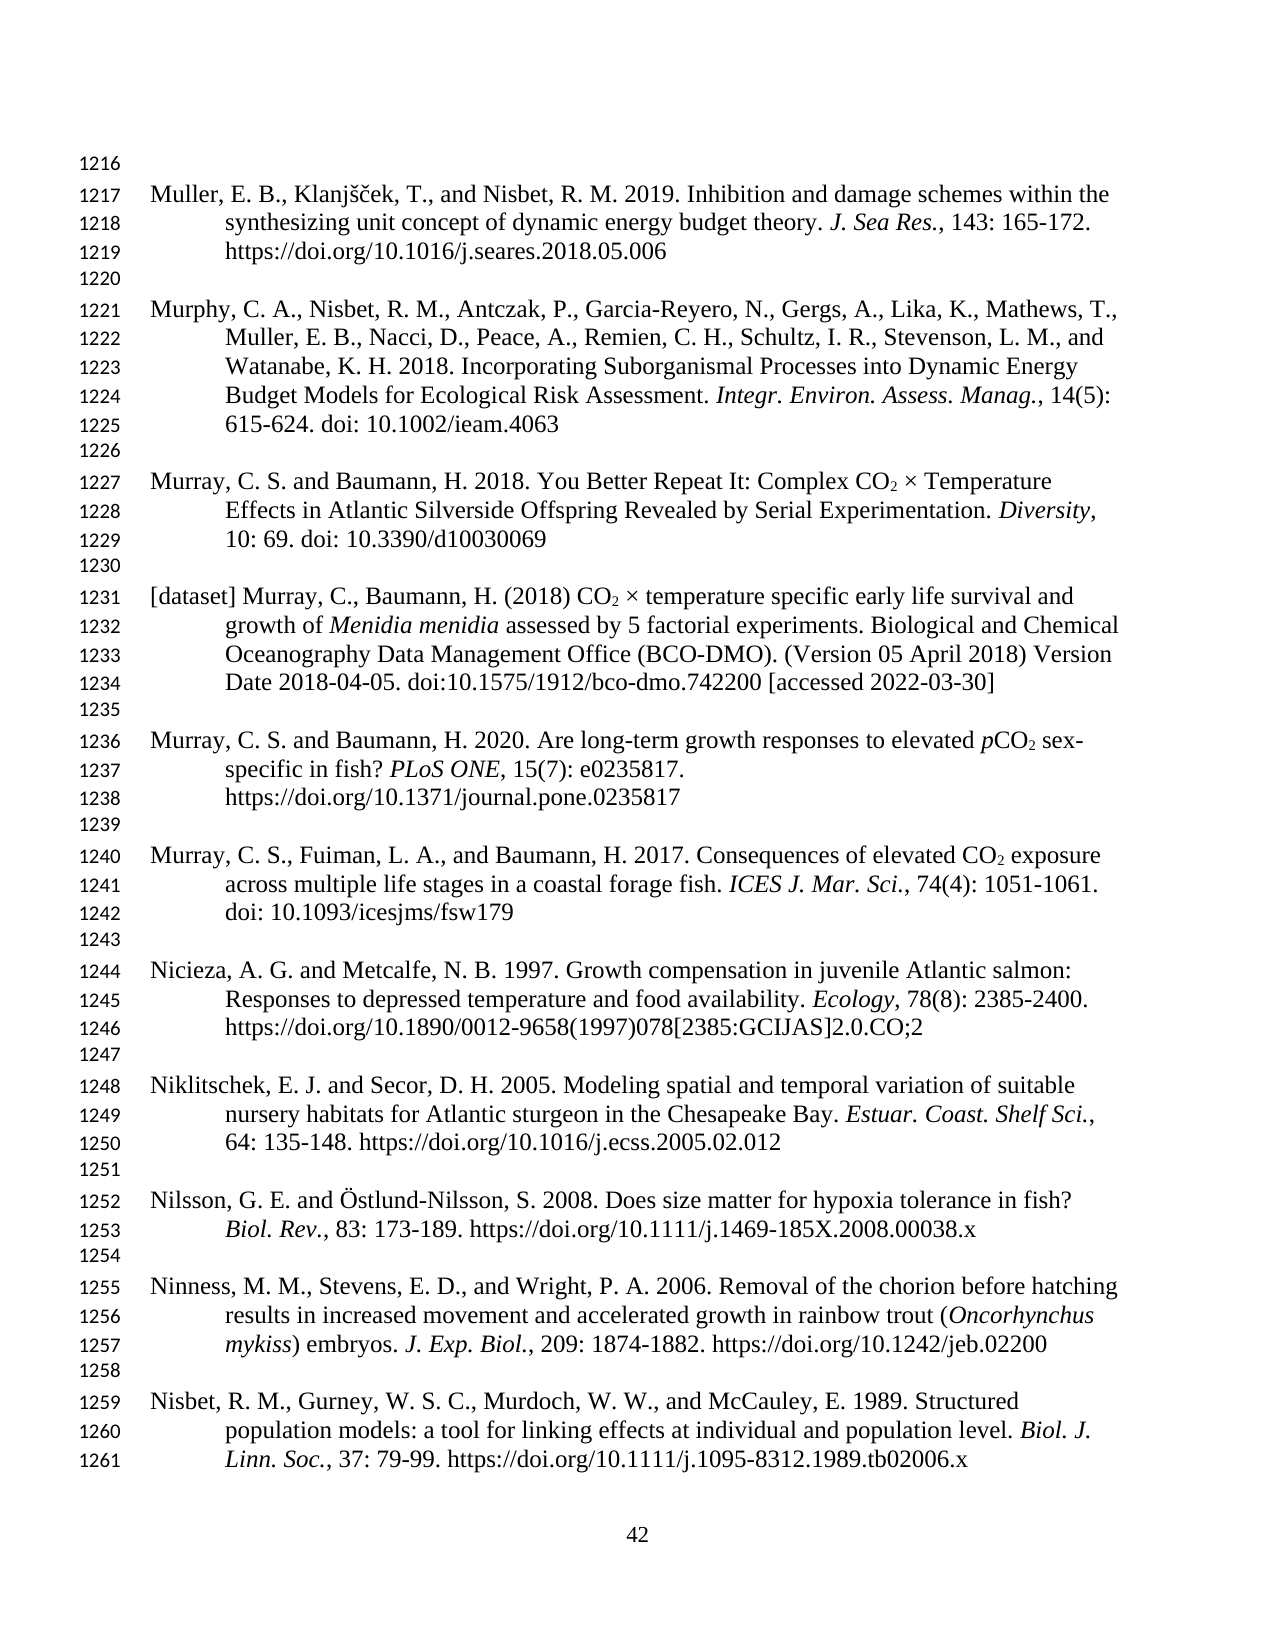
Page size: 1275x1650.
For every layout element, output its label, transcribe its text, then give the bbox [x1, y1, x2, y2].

text Niklitschek, E. J. and Secor, D. H. 2005. Modeling spatial and temporal variation of suitable nursery habitats for Atlantic sturgeon in the Chesapeake Bay. Estuar. Coast. Shelf Sci., 64: 135-148. https://doi.org/10.1016/j.ecss.2005.02.012 [150, 1070, 1125, 1156]
text Nilsson, G. E. and Östlund-Nilsson, S. 2008. Does size matter for hypoxia tolerance in fish? Biol. Rev., 83: 173-189. https://doi.org/10.1111/j.1469-185X.2008.00038.x [150, 1185, 1125, 1242]
text Nisbet, R. M., Gurney, W. S. C., Murdoch, W. W., and McCauley, E. 1989. Structured population models: a tool for linking effects at individual and population level. Biol. J. Linn. Soc., 37: 79-99. https://doi.org/10.1111/j.1095-8312.1989.tb02006.x [150, 1386, 1125, 1472]
text Nicieza, A. G. and Metcalfe, N. B. 1997. Growth compensation in juvenile Atlantic salmon: Responses to depressed temperature and food availability. Ecology, 78(8): 2385-2400. https://doi.org/10.1890/0012-9658(1997)078[2385:GCIJAS]2.0.CO;2 [150, 955, 1125, 1041]
text Murray, C. S. and Baumann, H. 2020. Are long-term growth responses to elevated pCO2 sex-specific in fish? PLoS ONE, 15(7): e0235817. https://doi.org/10.1371/journal.pone.0235817 [150, 725, 1125, 811]
text [dataset] Murray, C., Baumann, H. (2018) CO2 × temperature specific early life survival and growth of Menidia menidia assessed by 5 factorial experiments. Biological and Chemical Oceanography Data Management Office (BCO-DMO). (Version 05 April 2018) Version Date 2018-04-05. doi:10.1575/1912/bco-dmo.742200 [accessed 2022-03-30] [150, 581, 1125, 696]
text Murray, C. S., Fuiman, L. A., and Baumann, H. 2017. Consequences of elevated CO2 exposure across multiple life stages in a coastal forage fish. ICES J. Mar. Sci., 74(4): 1051-1061. doi: 10.1093/icesjms/fsw179 [150, 840, 1125, 926]
text Muller, E. B., Klanjšček, T., and Nisbet, R. M. 2019. Inhibition and damage schemes within the synthesizing unit concept of dynamic energy budget theory. J. Sea Res., 143: 165-172. https://doi.org/10.1016/j.seares.2018.05.006 [150, 179, 1125, 265]
text Murphy, C. A., Nisbet, R. M., Antczak, P., Garcia-Reyero, N., Gergs, A., Lika, K., Mathews, T., Muller, E. B., Nacci, D., Peace, A., Remien, C. H., Schultz, I. R., Stevenson, L. M., and Watanabe, K. H. 2018. Incorporating Suborganismal Processes into Dynamic Energy Budget Models for Ecological Risk Assessment. Integr. Environ. Assess. Manag., 14(5): 615-624. doi: 10.1002/ieam.4063 [150, 294, 1125, 437]
text Ninness, M. M., Stevens, E. D., and Wright, P. A. 2006. Removal of the chorion before hatching results in increased movement and accelerated growth in rainbow trout (Oncorhynchus mykiss) embryos. J. Exp. Biol., 209: 1874-1882. https://doi.org/10.1242/jeb.02200 [150, 1271, 1125, 1357]
text Murray, C. S. and Baumann, H. 2018. You Better Repeat It: Complex CO2 × Temperature Effects in Atlantic Silverside Offspring Revealed by Serial Experimentation. Diversity, 10: 69. doi: 10.3390/d10030069 [150, 466, 1125, 552]
